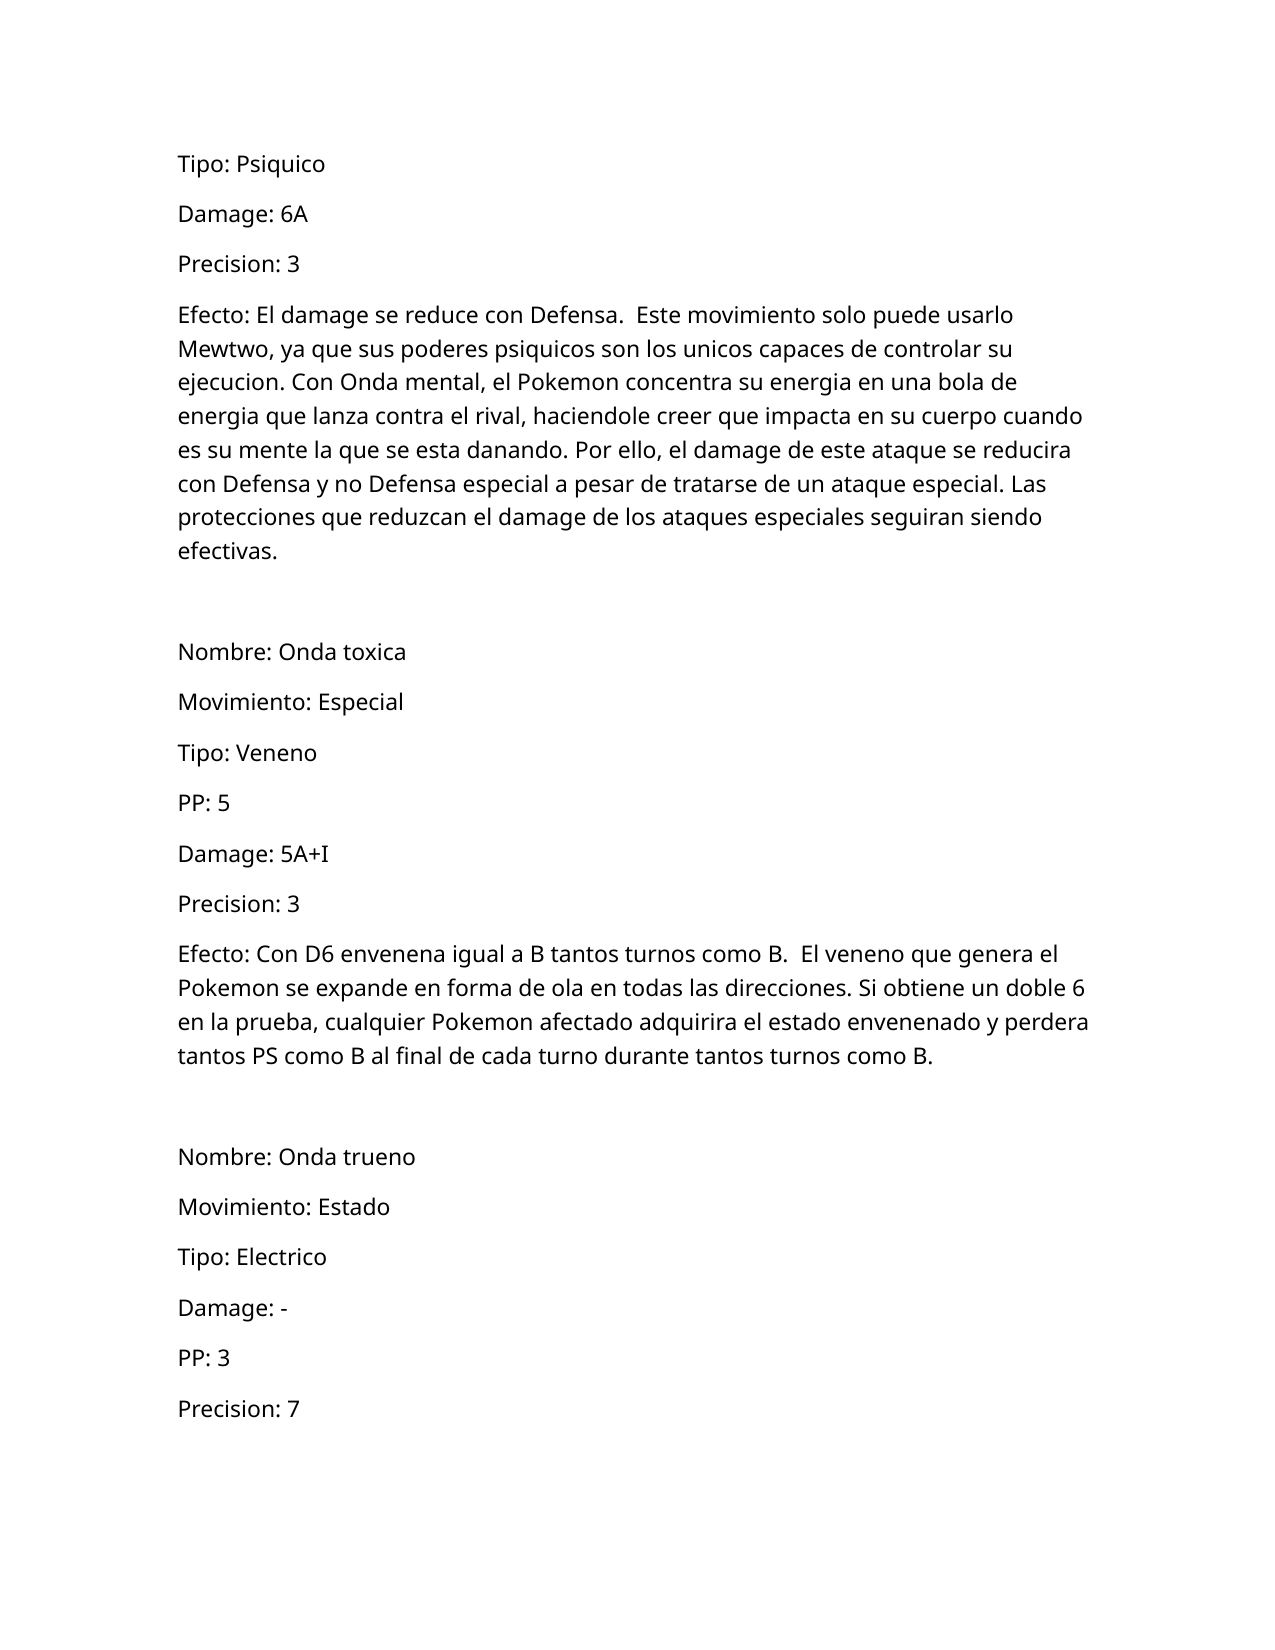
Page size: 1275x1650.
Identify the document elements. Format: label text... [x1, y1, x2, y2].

text Nombre: Onda toxica [177, 636, 1098, 667]
text Tipo: Psiquico [177, 148, 1098, 179]
text Tipo: Electrico [177, 1241, 1098, 1273]
text Efecto: El damage se reduce con Defensa. Este movimiento solo puede usarlo Mewtwo, ya que sus poderes psiquicos son los unicos capaces de controlar su ejecucion. Con Onda mental, el Pokemon concentra su energia en una bola de energia que lanza contra el rival, haciendole creer que impacta en su cuerpo cuando es su mente la que se esta danando. Por ello, el damage de este ataque se reducira con Defensa y no Defensa especial a pesar de tratarse de un ataque especial. Las protecciones que reduzcan el damage de los ataques especiales seguiran siendo efectivas. [177, 299, 1098, 566]
text Tipo: Veneno [177, 737, 1098, 768]
text PP: 3 [177, 1342, 1098, 1373]
text Precision: 3 [177, 248, 1098, 280]
text Precision: 3 [177, 888, 1098, 919]
text Nombre: Onda trueno [177, 1141, 1098, 1172]
text Precision: 7 [177, 1393, 1098, 1424]
text Movimiento: Estado [177, 1191, 1098, 1222]
text Damage: 5A+I [177, 838, 1098, 869]
text PP: 5 [177, 787, 1098, 818]
text Damage: - [177, 1292, 1098, 1323]
text Movimiento: Especial [177, 686, 1098, 718]
text Damage: 6A [177, 198, 1098, 229]
text Efecto: Con D6 envenena igual a B tantos turnos como B. El veneno que genera el Pokemon se expande en forma de ola en todas las direcciones. Si obtiene un doble 6 en la prueba, cualquier Pokemon afectado adquirira el estado envenenado y perdera tantos PS como B al final de cada turno durante tantos turnos como B. [177, 938, 1098, 1071]
